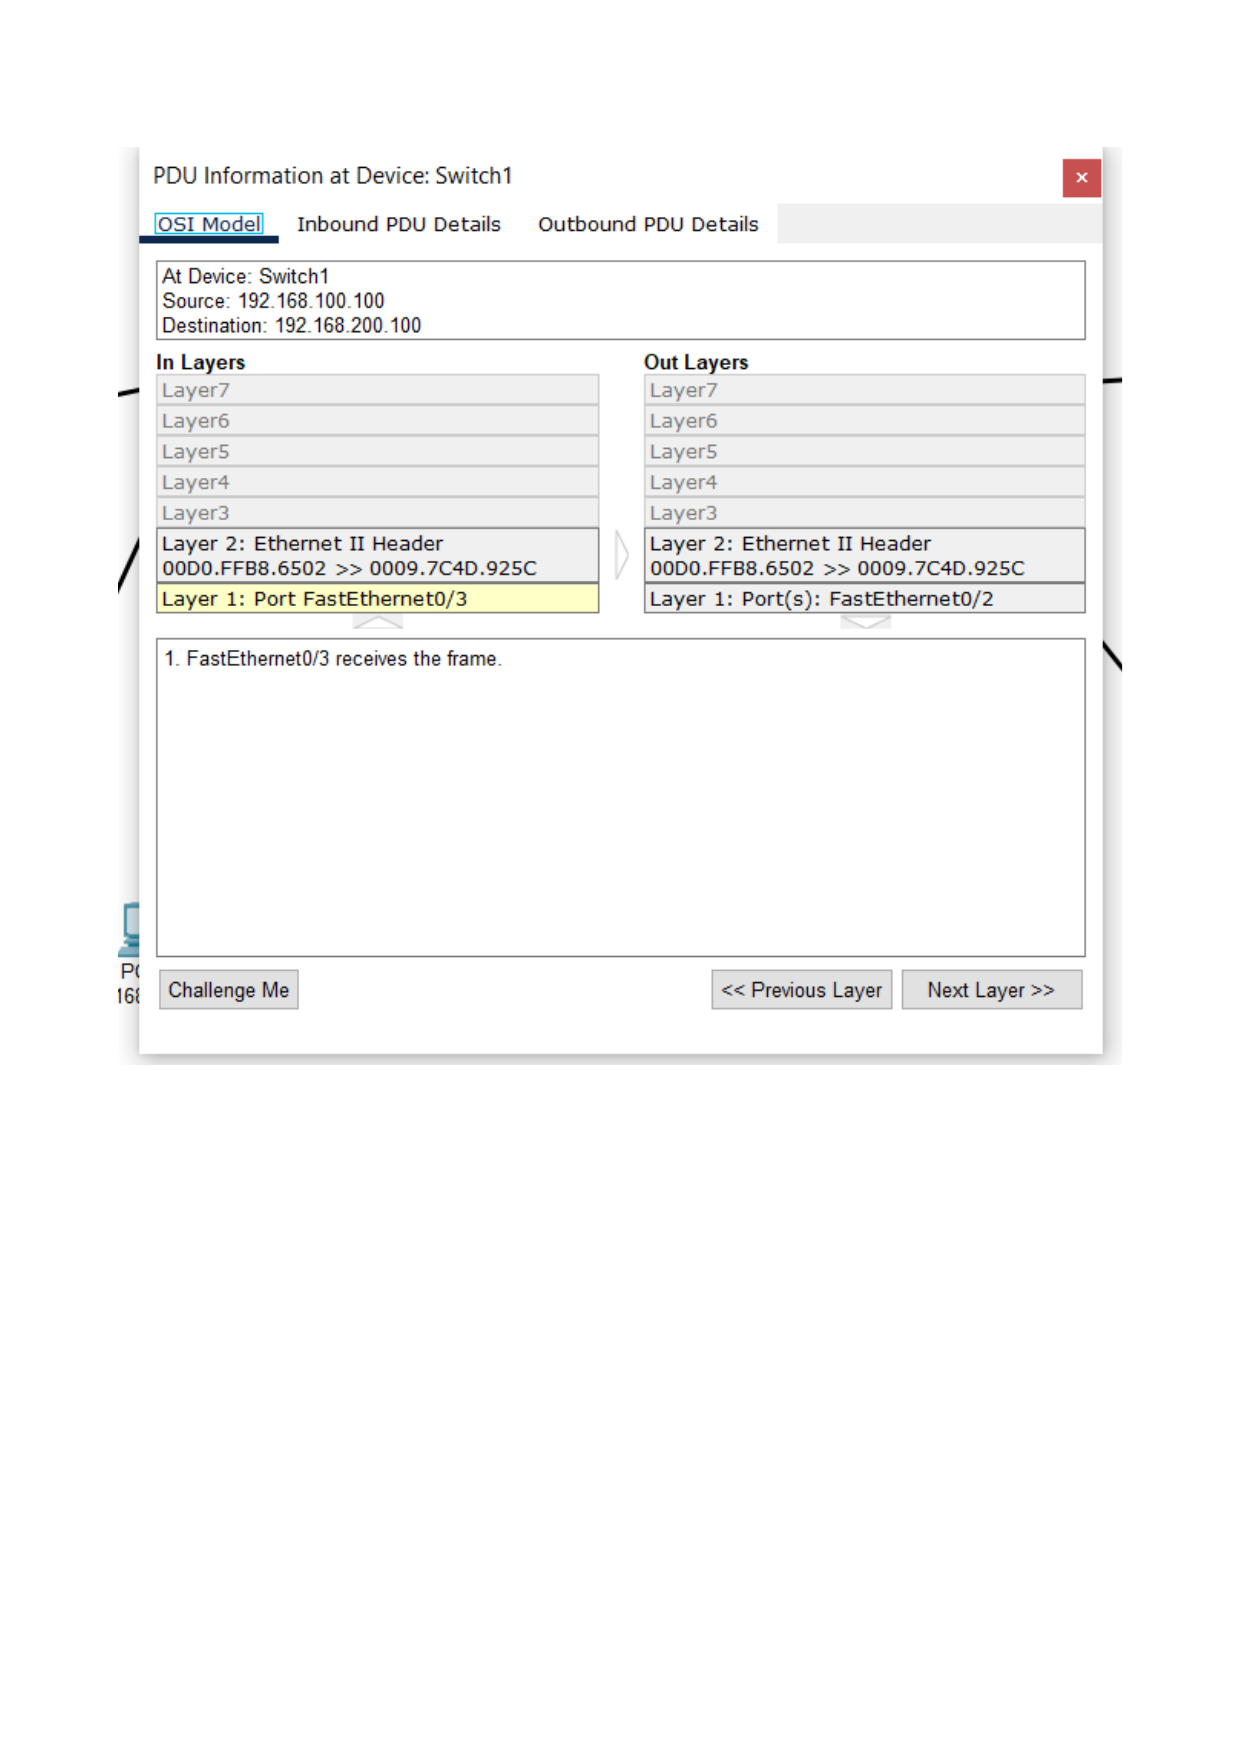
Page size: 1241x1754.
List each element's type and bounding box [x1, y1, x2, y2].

picture [118, 147, 1123, 1065]
